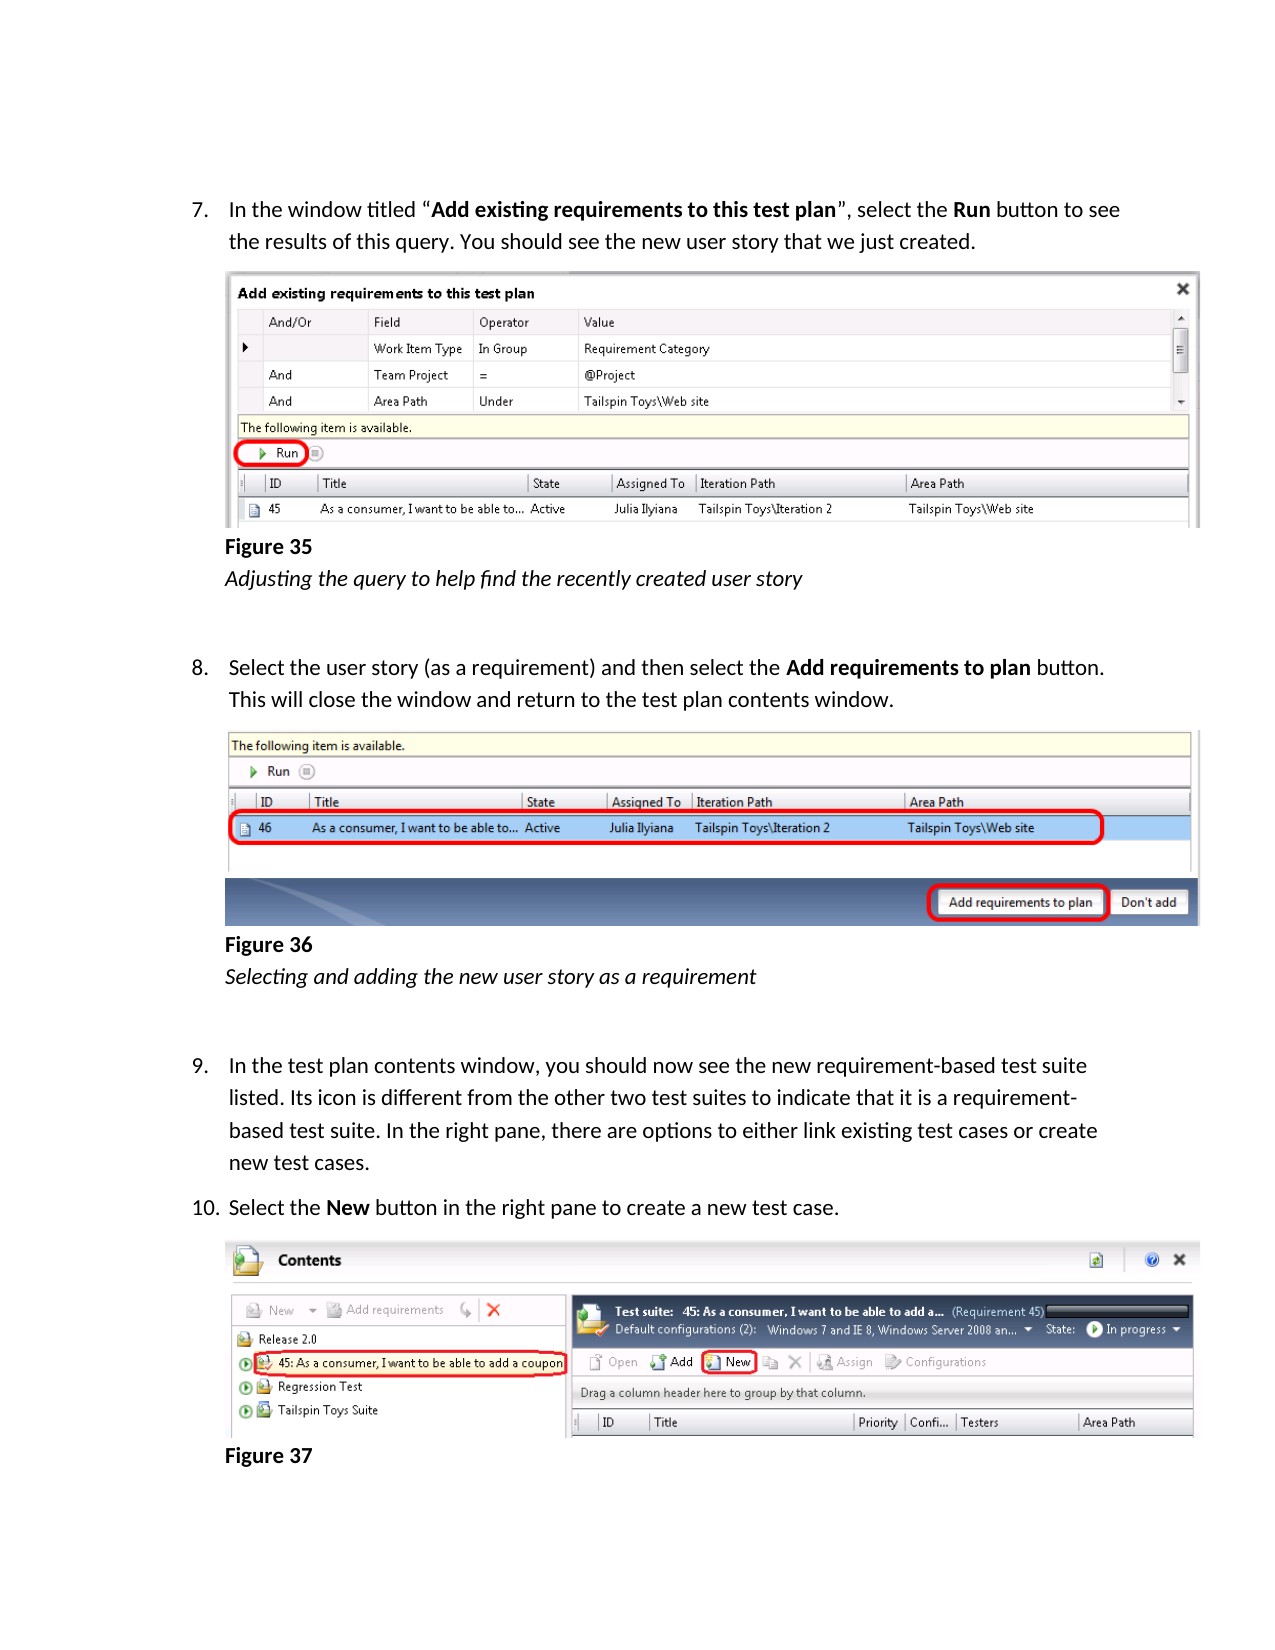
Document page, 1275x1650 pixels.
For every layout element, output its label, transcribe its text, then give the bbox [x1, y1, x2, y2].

list In the window titled “Add existing requirements to this test plan”, select the Run button to see the results of this query. You should see the new user story that we just created. [191, 195, 1125, 255]
list Select the user story (as a requirement) and then select the Add requirements to plan button. This will close the window and return to the test plan contents window. [191, 653, 1125, 713]
list In the test plan contents window, you should now see the new requirement-based test suite listed. Its icon is different from the other two test suites to indicate that it is a requirement-based test suite. In the right pane, there are options to either link existing test cases or create new test cases. [191, 1051, 1125, 1176]
picture [225, 1237, 1200, 1438]
picture [225, 730, 1200, 926]
list Select the New button in the right pane to create a new test case. [191, 1193, 1125, 1221]
text Selecting and adding the new user story as a requirement [225, 962, 1125, 990]
picture [225, 271, 1200, 528]
text Adjusting the query to help find the recently created user story [225, 564, 1125, 592]
